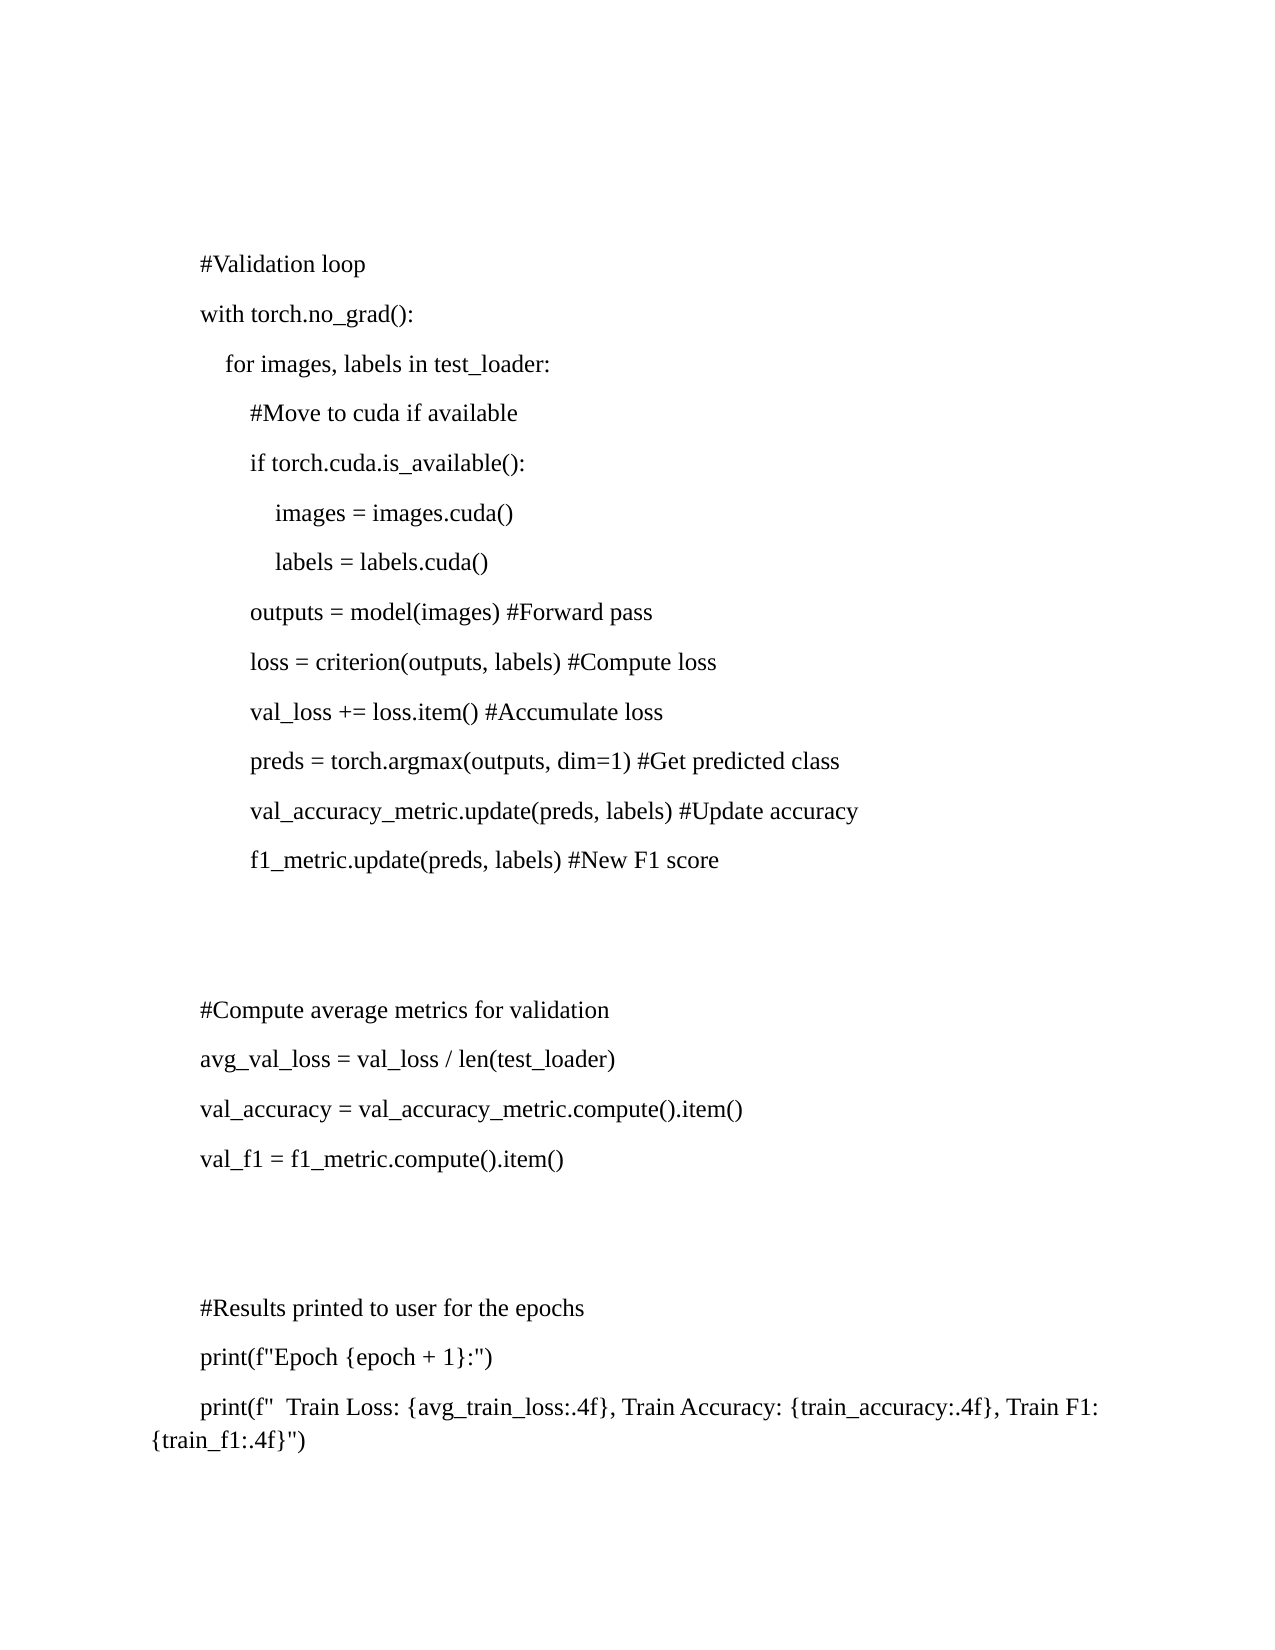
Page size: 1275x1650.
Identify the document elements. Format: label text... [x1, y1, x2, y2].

text with torch.no_grad(): [150, 299, 1125, 328]
text if torch.cuda.is_available(): [150, 448, 1125, 477]
text val_loss += loss.item() #Accumulate loss [150, 697, 1125, 725]
text outputs = model(images) #Forward pass [150, 597, 1125, 626]
text labels = labels.cuda() [150, 547, 1125, 576]
text f1_metric.update(preds, labels) #New F1 score [150, 846, 1125, 874]
text #Validation loop [150, 249, 1125, 278]
text avg_val_loss = val_loss / len(test_loader) [150, 1044, 1125, 1073]
text for images, labels in test_loader: [150, 349, 1125, 377]
text #Compute average metrics for validation [150, 995, 1125, 1023]
text val_f1 = f1_metric.compute().item() [150, 1144, 1125, 1172]
text print(f" Train Loss: {avg_train_loss:.4f}, Train Accuracy: {train_accuracy:.4f}, Train F1: {train_f1:.4f}") [150, 1392, 1125, 1454]
text loss = criterion(outputs, labels) #Compute loss [150, 647, 1125, 676]
text val_accuracy = val_accuracy_metric.compute().item() [150, 1094, 1125, 1123]
text preds = torch.argmax(outputs, dim=1) #Get predicted class [150, 746, 1125, 775]
text #Move to cuda if available [150, 398, 1125, 427]
text val_accuracy_metric.update(preds, labels) #Update accuracy [150, 796, 1125, 825]
text #Results printed to user for the epochs [150, 1293, 1125, 1322]
text print(f"Epoch {epoch + 1}:") [150, 1342, 1125, 1371]
text images = images.cuda() [150, 498, 1125, 527]
